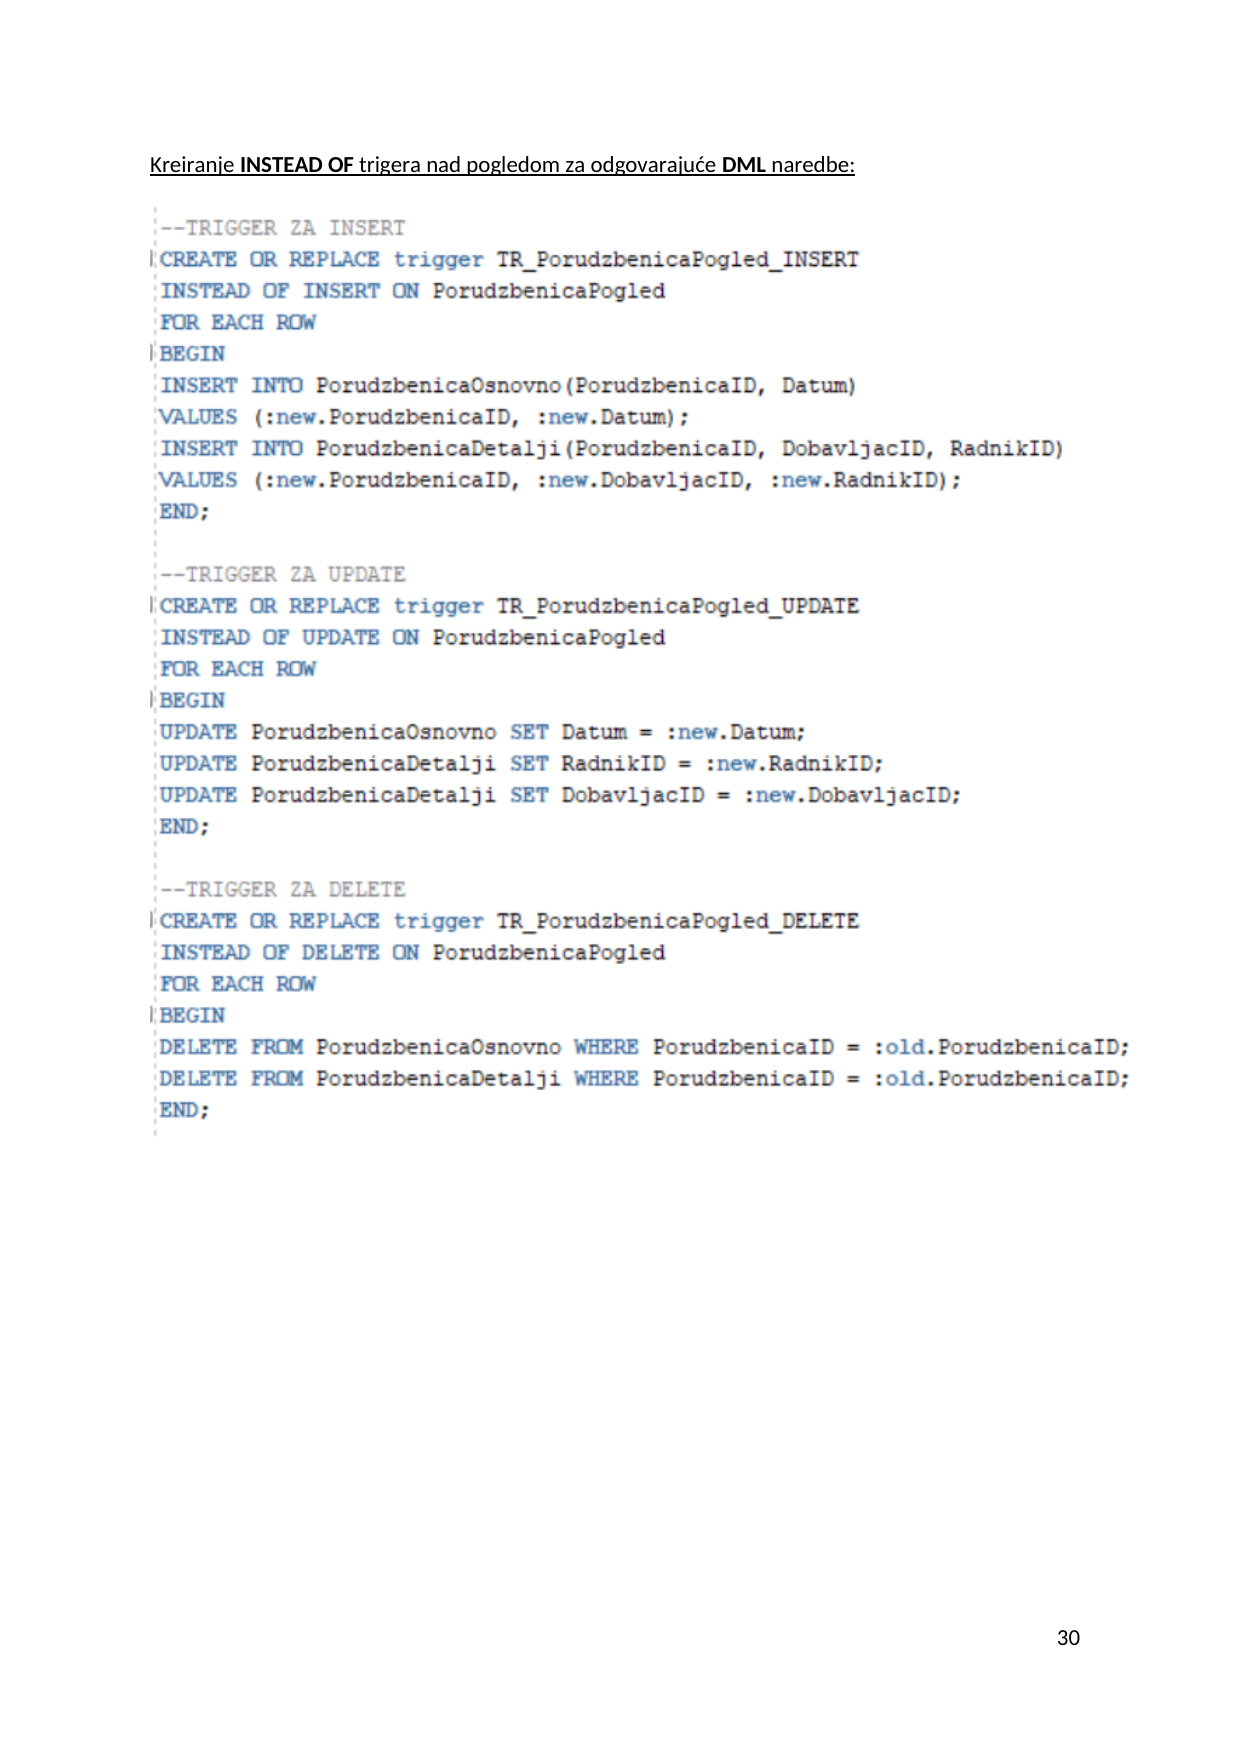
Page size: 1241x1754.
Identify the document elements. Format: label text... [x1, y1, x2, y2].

text Kreiranje INSTEAD OF trigera nad pogledom za odgovarajuće DML naredbe: [150, 150, 1166, 178]
picture [150, 203, 1167, 1139]
